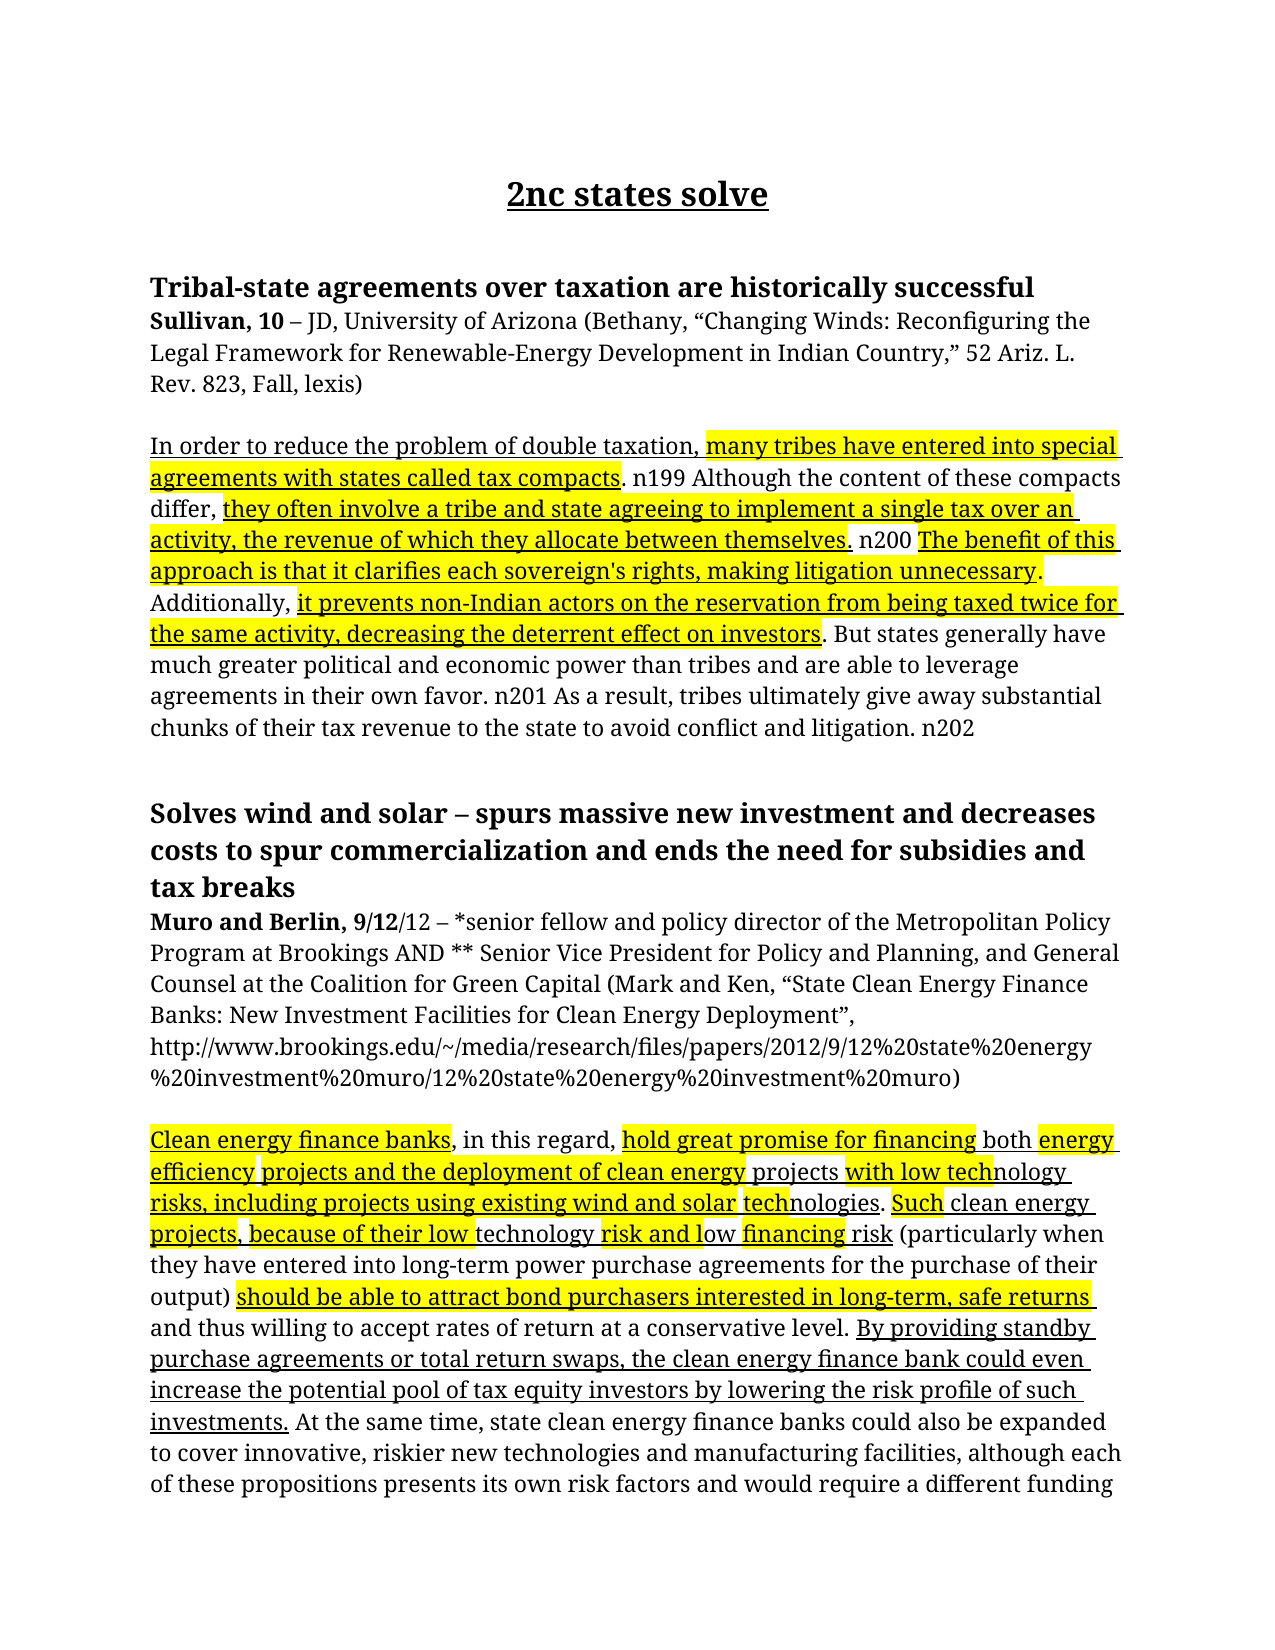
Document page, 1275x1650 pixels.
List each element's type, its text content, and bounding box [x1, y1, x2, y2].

text Muro and Berlin, 9/12/12 – *senior fellow and policy director of the Metropolitan Policy Program at Brookings AND ** Senior Vice President for Policy and Planning, and General Counsel at the Coalition for Green Capital (Mark and Ken, “State Clean Energy Finance Banks: New Investment Facilities for Clean Energy Deployment”, http://www.brookings.edu/~/media/research/files/papers/2012/9/12%20state%20energy%20investment%20muro/12%20state%20energy%20investment%20muro) [150, 905, 1125, 1093]
subtitle Solves wind and solar – spurs massive new investment and decreases costs to spur commercialization and ends the need for subsidies and tax breaks [150, 795, 1125, 905]
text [150, 1124, 1125, 1499]
text Sullivan, 10 – JD, University of Arizona (Bethany, “Changing Winds: Reconfiguring the Legal Framework for Renewable-Energy Development in Indian Country,” 52 Ariz. L. Rev. 823, Fall, lexis) [150, 305, 1125, 399]
subtitle Tribal-state agreements over taxation are historically successful [150, 268, 1125, 305]
subtitle 2nc states solve [150, 171, 1125, 216]
text In order to reduce the problem of double taxation, many tribes have entered into special agreements with states called tax compacts. n199 Although the content of these compacts differ, they often involve a tribe and state agreeing to implement a single tax over an activity, the revenue of which they allocate between themselves. n200 The benefit of this approach is that it clarifies each sovereign's rights, making litigation unnecessary. Additionally, it prevents non-Indian actors on the reservation from being taxed twice for the same activity, decreasing the deterrent effect on investors. But states generally have much greater political and economic power than tribes and are able to leverage agreements in their own favor. n201 As a result, tribes ultimately give away substantial chunks of their tax revenue to the state to avoid conflict and litigation. n202 [150, 430, 1125, 743]
